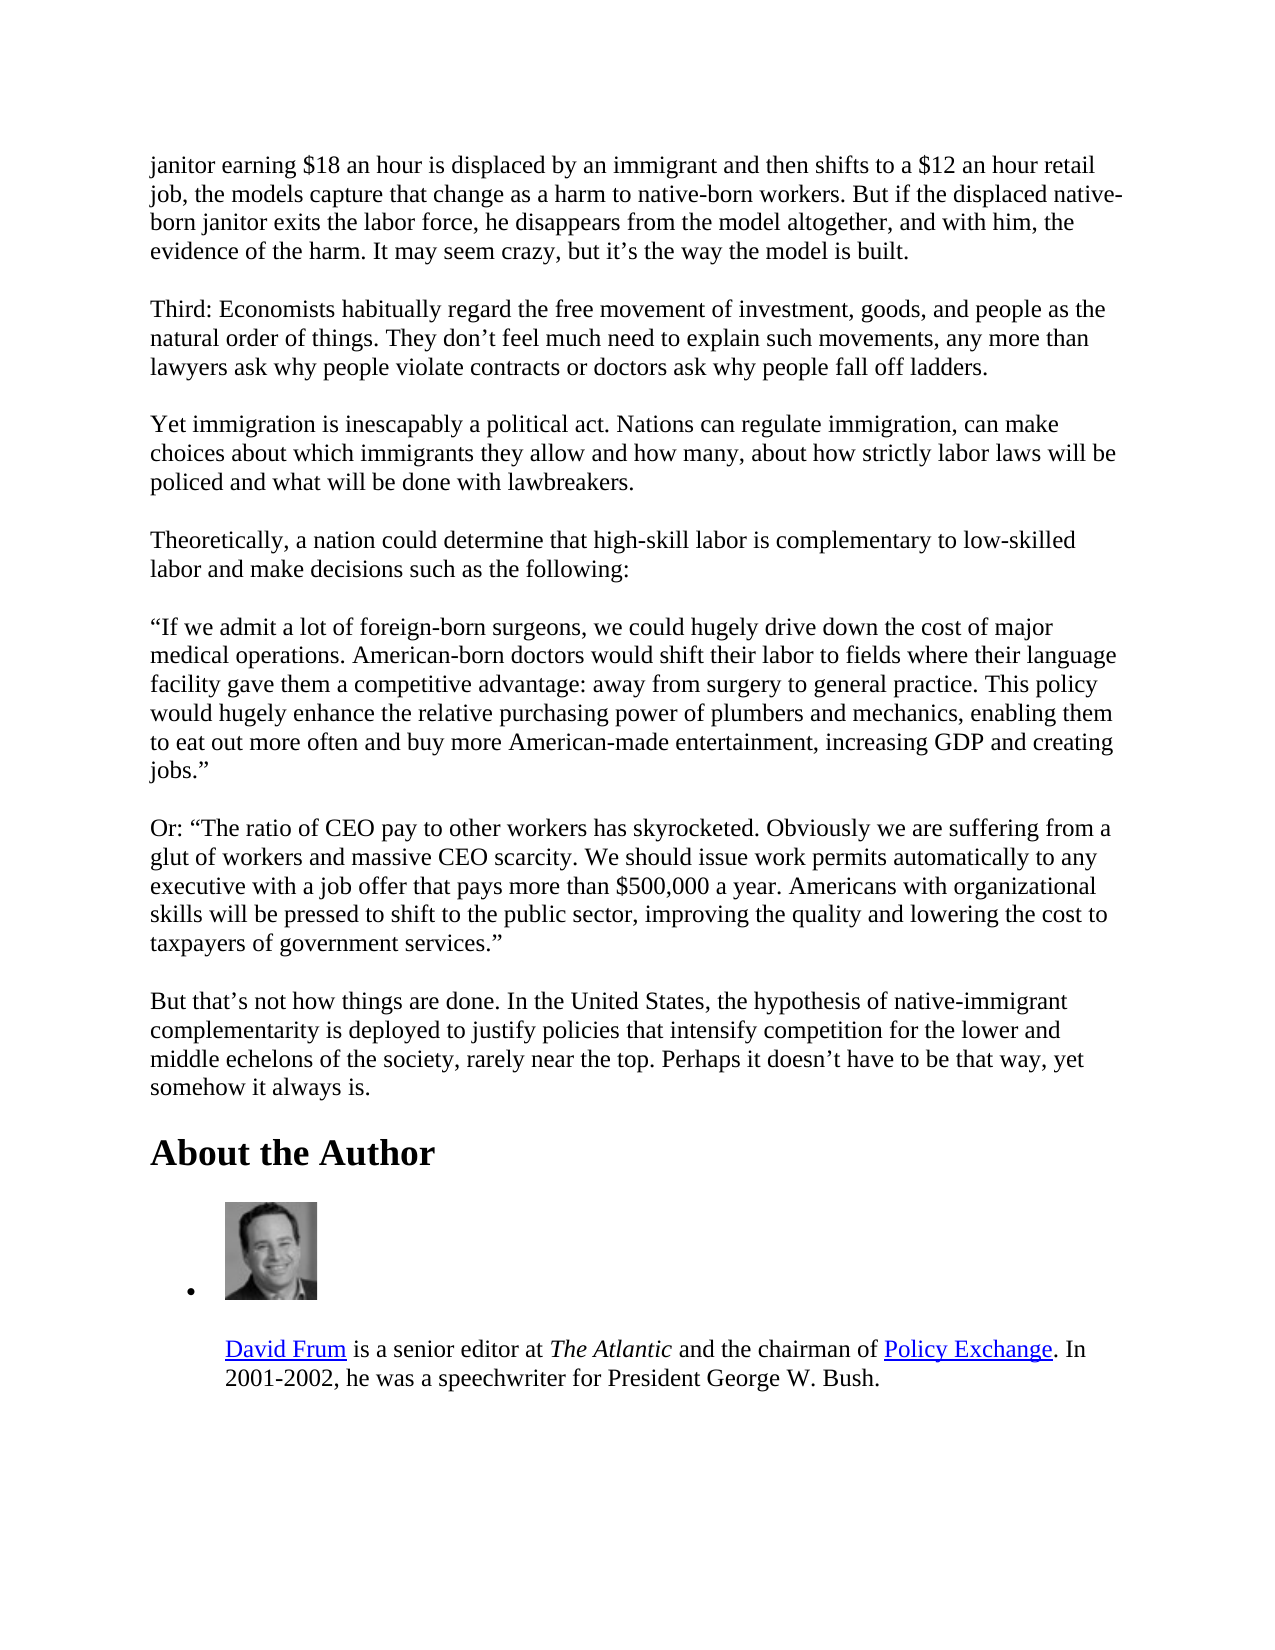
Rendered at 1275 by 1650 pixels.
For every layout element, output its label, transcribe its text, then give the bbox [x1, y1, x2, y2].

picture [225, 1202, 318, 1300]
text About the Author [150, 1130, 1125, 1173]
text David Frum is a senior editor at The Atlantic and the chairman of Policy Exchange. In 2001-2002, he was a speechwriter for President George W. Bush. [225, 1334, 1125, 1392]
text Theoretically, a nation could determine that high-skill labor is complementary to low-skilled labor and make decisions such as the following: [150, 525, 1125, 582]
text “If we admit a lot of foreign-born surgeons, we could hugely drive down the cost of major medical operations. American-born doctors would shift their labor to fields where their language facility gave them a competitive advantage: away from surgery to general practice. This policy would hugely enhance the relative purchasing power of plumbers and mechanics, enabling them to eat out more often and buy more American-made entertainment, increasing GDP and creating jobs.” [150, 612, 1125, 784]
text Third: Economists habitually regard the free movement of investment, goods, and people as the natural order of things. They don’t feel much need to explain such movements, any more than lawyers ask why people violate contracts or doctors ask why people fall off ladders. [150, 294, 1125, 380]
text Yet immigration is inescapably a political act. Nations can regulate immigration, can make choices about which immigrants they allow and how many, about how strictly labor laws will be policed and what will be done with lawbreakers. [150, 409, 1125, 496]
text But that’s not how things are done. In the United States, the hypothesis of native-immigrant complementarity is deployed to justify policies that intensify competition for the lower and middle echelons of the society, rarely near the top. Perhaps it doesn’t have to be that way, yet somehow it always is. [150, 986, 1125, 1101]
text Or: “The ratio of CEO pay to other workers has skyrocketed. Obviously we are suffering from a glut of workers and massive CEO scarcity. We should issue work permits automatically to any executive with a job offer that pays more than $500,000 a year. Americans with organizational skills will be pressed to shift to the public sector, improving the quality and lowering the cost to taxpayers of government services.” [150, 813, 1125, 957]
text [150, 150, 1125, 265]
